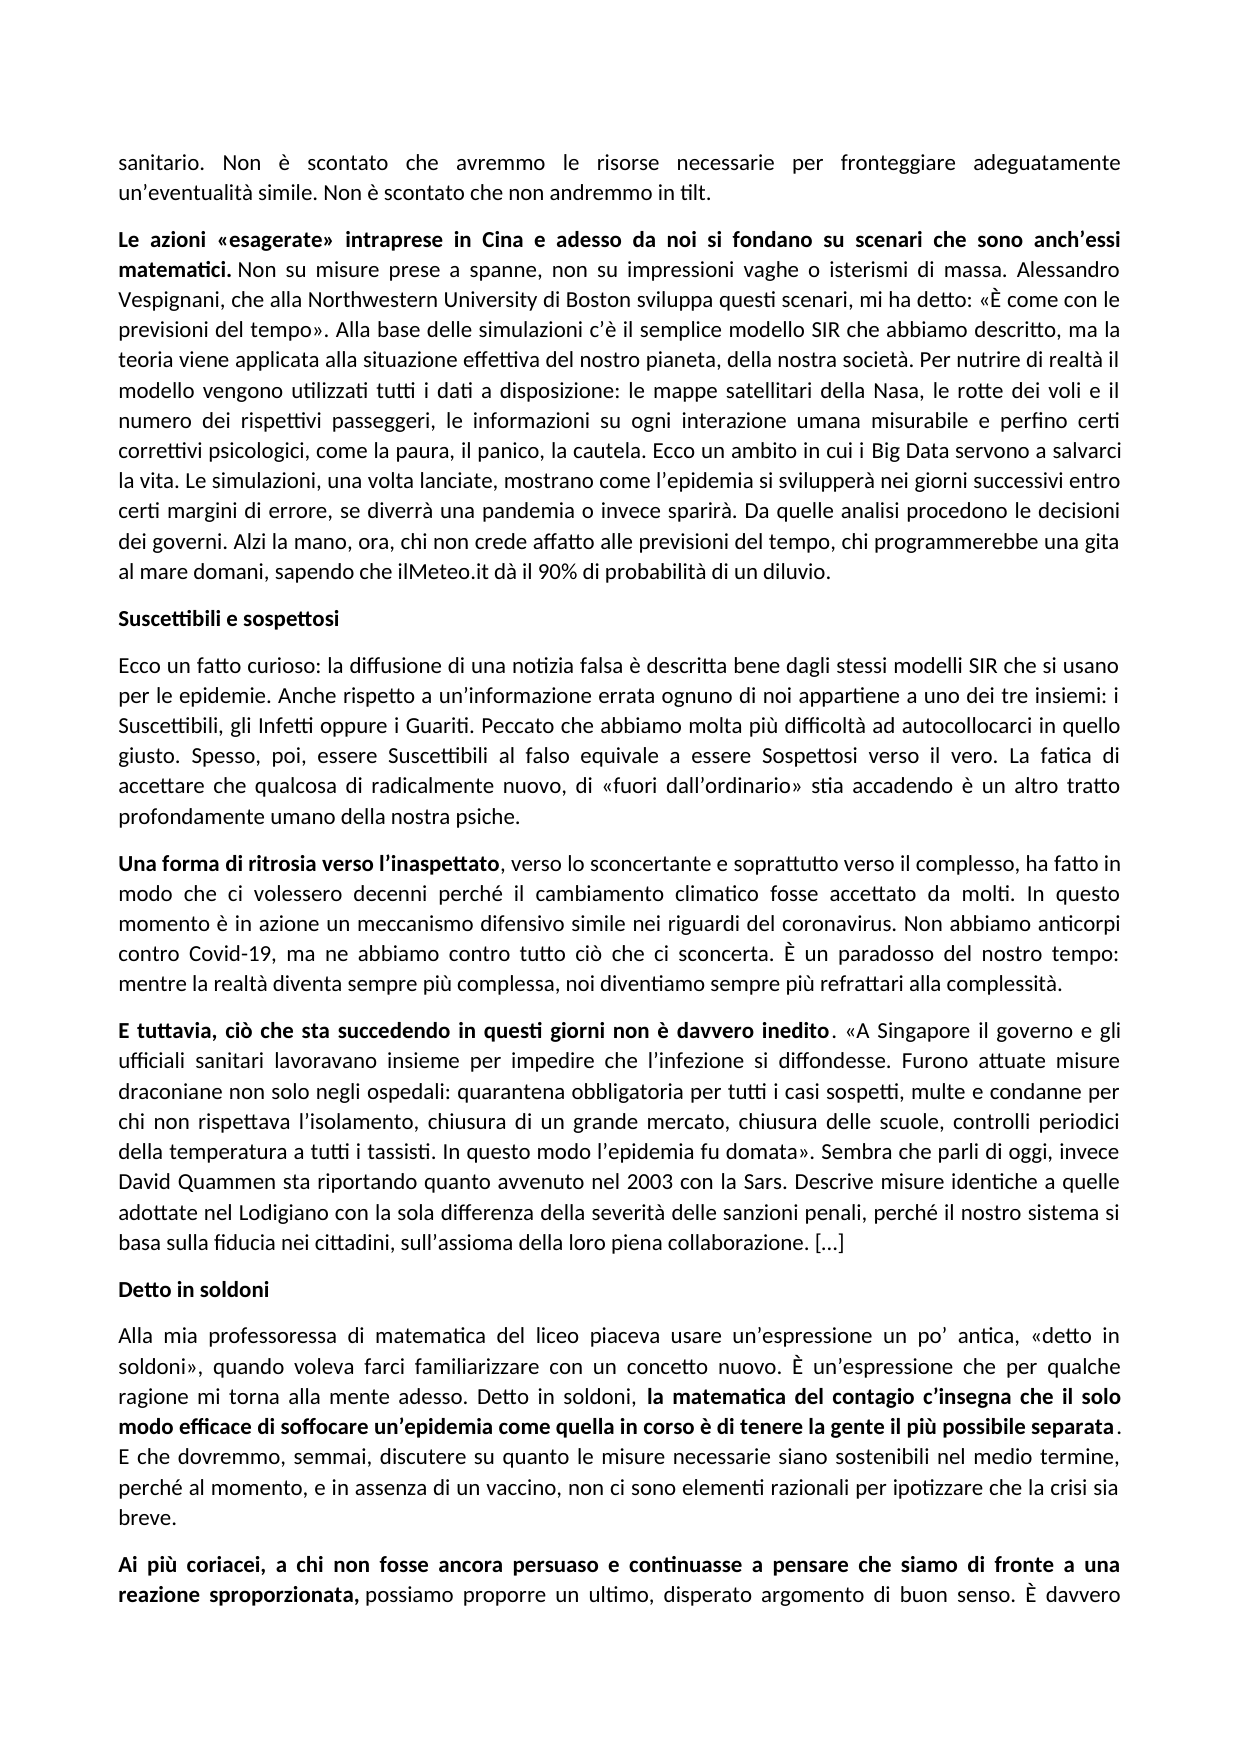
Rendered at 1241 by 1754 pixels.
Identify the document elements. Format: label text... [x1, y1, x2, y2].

text Una forma di ritrosia verso l’inaspettato, verso lo sconcertante e soprattutto verso il complesso, ha fatto in modo che ci volessero decenni perché il cambiamento climatico fosse accettato da molti. In questo momento è in azione un meccanismo difensivo simile nei riguardi del coronavirus. Non abbiamo anticorpi contro Covid-19, ma ne abbiamo contro tutto ciò che ci sconcerta. È un paradosso del nostro tempo: mentre la realtà diventa sempre più complessa, noi diventiamo sempre più refrattari alla complessità. [118, 849, 1122, 997]
text Alla mia professoressa di matematica del liceo piaceva usare un’espressione un po’ antica, «detto in soldoni», quando voleva farci familiarizzare con un concetto nuovo. È un’espressione che per qualche ragione mi torna alla mente adesso. Detto in soldoni, la matematica del contagio c’insegna che il solo modo efficace di soffocare un’epidemia come quella in corso è di tenere la gente il più possibile separata. E che dovremmo, semmai, discutere su quanto le misure necessarie siano sostenibili nel medio termine, perché al momento, e in assenza di un vaccino, non ci sono elementi razionali per ipotizzare che la crisi sia breve. [118, 1322, 1122, 1531]
text Ecco un fatto curioso: la diffusione di una notizia falsa è descritta bene dagli stessi modelli SIR che si usano per le epidemie. Anche rispetto a un’informazione errata ognuno di noi appartiene a uno dei tre insiemi: i Suscettibili, gli Infetti oppure i Guariti. Peccato che abbiamo molta più difficoltà ad autocollocarci in quello giusto. Spesso, poi, essere Suscettibili al falso equivale a essere Sospettosi verso il vero. La fatica di accettare che qualcosa di radicalmente nuovo, di «fuori dall’ordinario» stia accadendo è un altro tratto profondamente umano della nostra psiche. [118, 651, 1122, 830]
text Suscettibili e sospettosi [118, 604, 1122, 632]
text E tuttavia, ciò che sta succedendo in questi giorni non è davvero inedito. «A Singapore il governo e gli ufficiali sanitari lavoravano insieme per impedire che l’infezione si diffondesse. Furono attuate misure draconiane non solo negli ospedali: quarantena obbligatoria per tutti i casi sospetti, multe e condanne per chi non rispettava l’isolamento, chiusura di un grande mercato, chiusura delle scuole, controlli periodici della temperatura a tutti i tassisti. In questo modo l’epidemia fu domata». Sembra che parli di oggi, invece David Quammen sta riportando quanto avvenuto nel 2003 con la Sars. Descrive misure identiche a quelle adottate nel Lodigiano con la sola differenza della severità delle sanzioni penali, perché il nostro sistema si basa sulla fiducia nei cittadini, sull’assioma della loro piena collaborazione. […] [118, 1016, 1122, 1256]
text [118, 148, 1122, 206]
text Le azioni «esagerate» intraprese in Cina e adesso da noi si fondano su scenari che sono anch’essi matematici. Non su misure prese a spanne, non su impressioni vaghe o isterismi di massa. Alessandro Vespignani, che alla Northwestern University di Boston sviluppa questi scenari, mi ha detto: «È come con le previsioni del tempo». Alla base delle simulazioni c’è il semplice modello SIR che abbiamo descritto, ma la teoria viene applicata alla situazione effettiva del nostro pianeta, della nostra società. Per nutrire di realtà il modello vengono utilizzati tutti i dati a disposizione: le mappe satellitari della Nasa, le rotte dei voli e il numero dei rispettivi passeggeri, le informazioni su ogni interazione umana misurabile e perfino certi correttivi psicologici, come la paura, il panico, la cautela. Ecco un ambito in cui i Big Data servono a salvarci la vita. Le simulazioni, una volta lanciate, mostrano come l’epidemia si svilupperà nei giorni successivi entro certi margini di errore, se diverrà una pandemia o invece sparirà. Da quelle analisi procedono le decisioni dei governi. Alzi la mano, ora, chi non crede affatto alle previsioni del tempo, chi programmerebbe una gita al mare domani, sapendo che ilMeteo.it dà il 90% di probabilità di un diluvio. [118, 225, 1122, 585]
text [118, 1550, 1122, 1608]
text Detto in soldoni [118, 1275, 1122, 1303]
